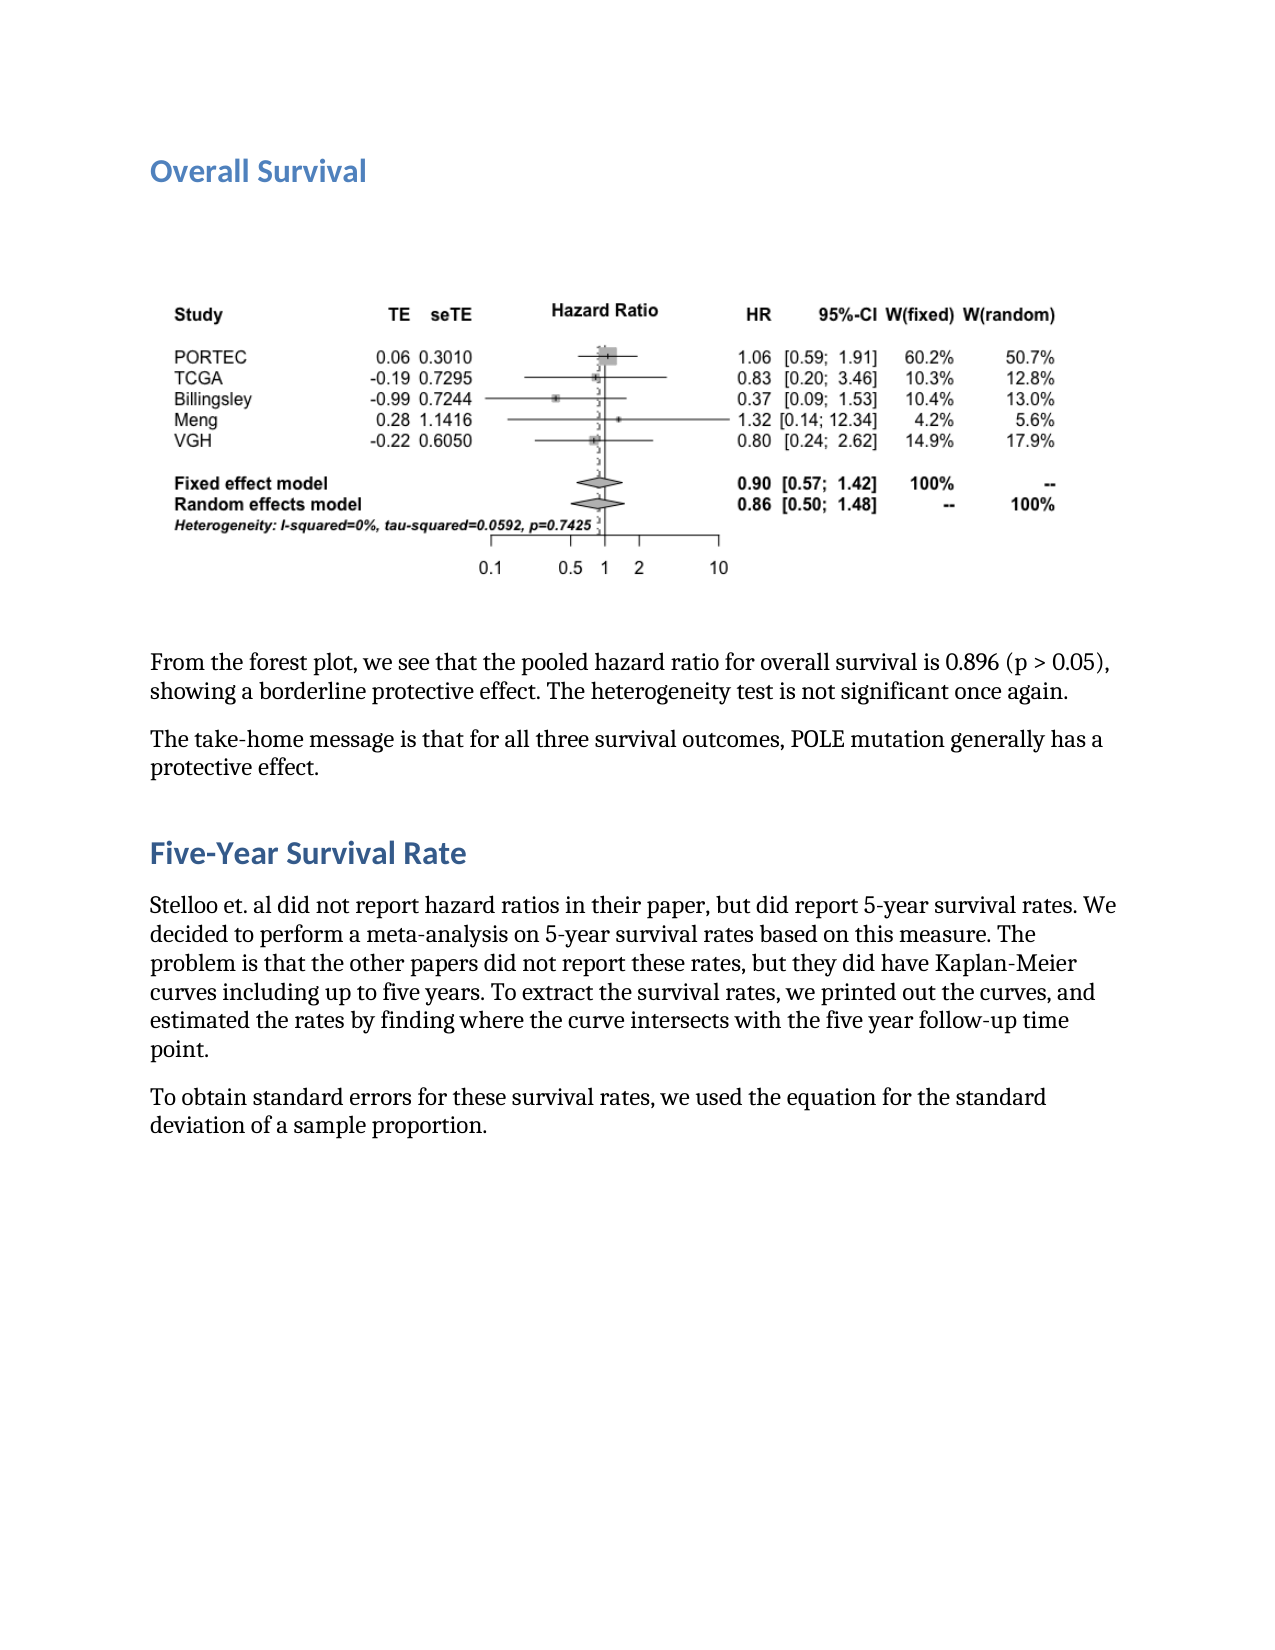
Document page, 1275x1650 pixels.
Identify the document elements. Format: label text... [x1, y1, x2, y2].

text From the forest plot, we see that the pooled hazard ratio for overall survival is 0.896 (p > 0.05), showing a borderline protective effect. The heterogeneity test is not significant once again. [150, 648, 1125, 706]
text Stelloo et. al did not report hazard ratios in their paper, but did report 5-year survival rates. We decided to perform a meta-analysis on 5-year survival rates based on this measure. The problem is that the other papers did not report these rates, but they did have Kaplan-Meier curves including up to five years. To extract the survival rates, we printed out the curves, and estimated the rates by finding where the curve intersects with the five year follow-up time point. [150, 891, 1125, 1064]
subtitle Overall Survival [150, 150, 1125, 191]
text The take-home message is that for all three survival outcomes, POLE mutation generally has a protective effect. [150, 724, 1125, 782]
text To obtain standard errors for these survival rates, we used the equation for the standard deviation of a sample proportion. [150, 1083, 1125, 1140]
picture [168, 209, 1062, 630]
subtitle Five-Year Survival Rate [150, 832, 1125, 873]
